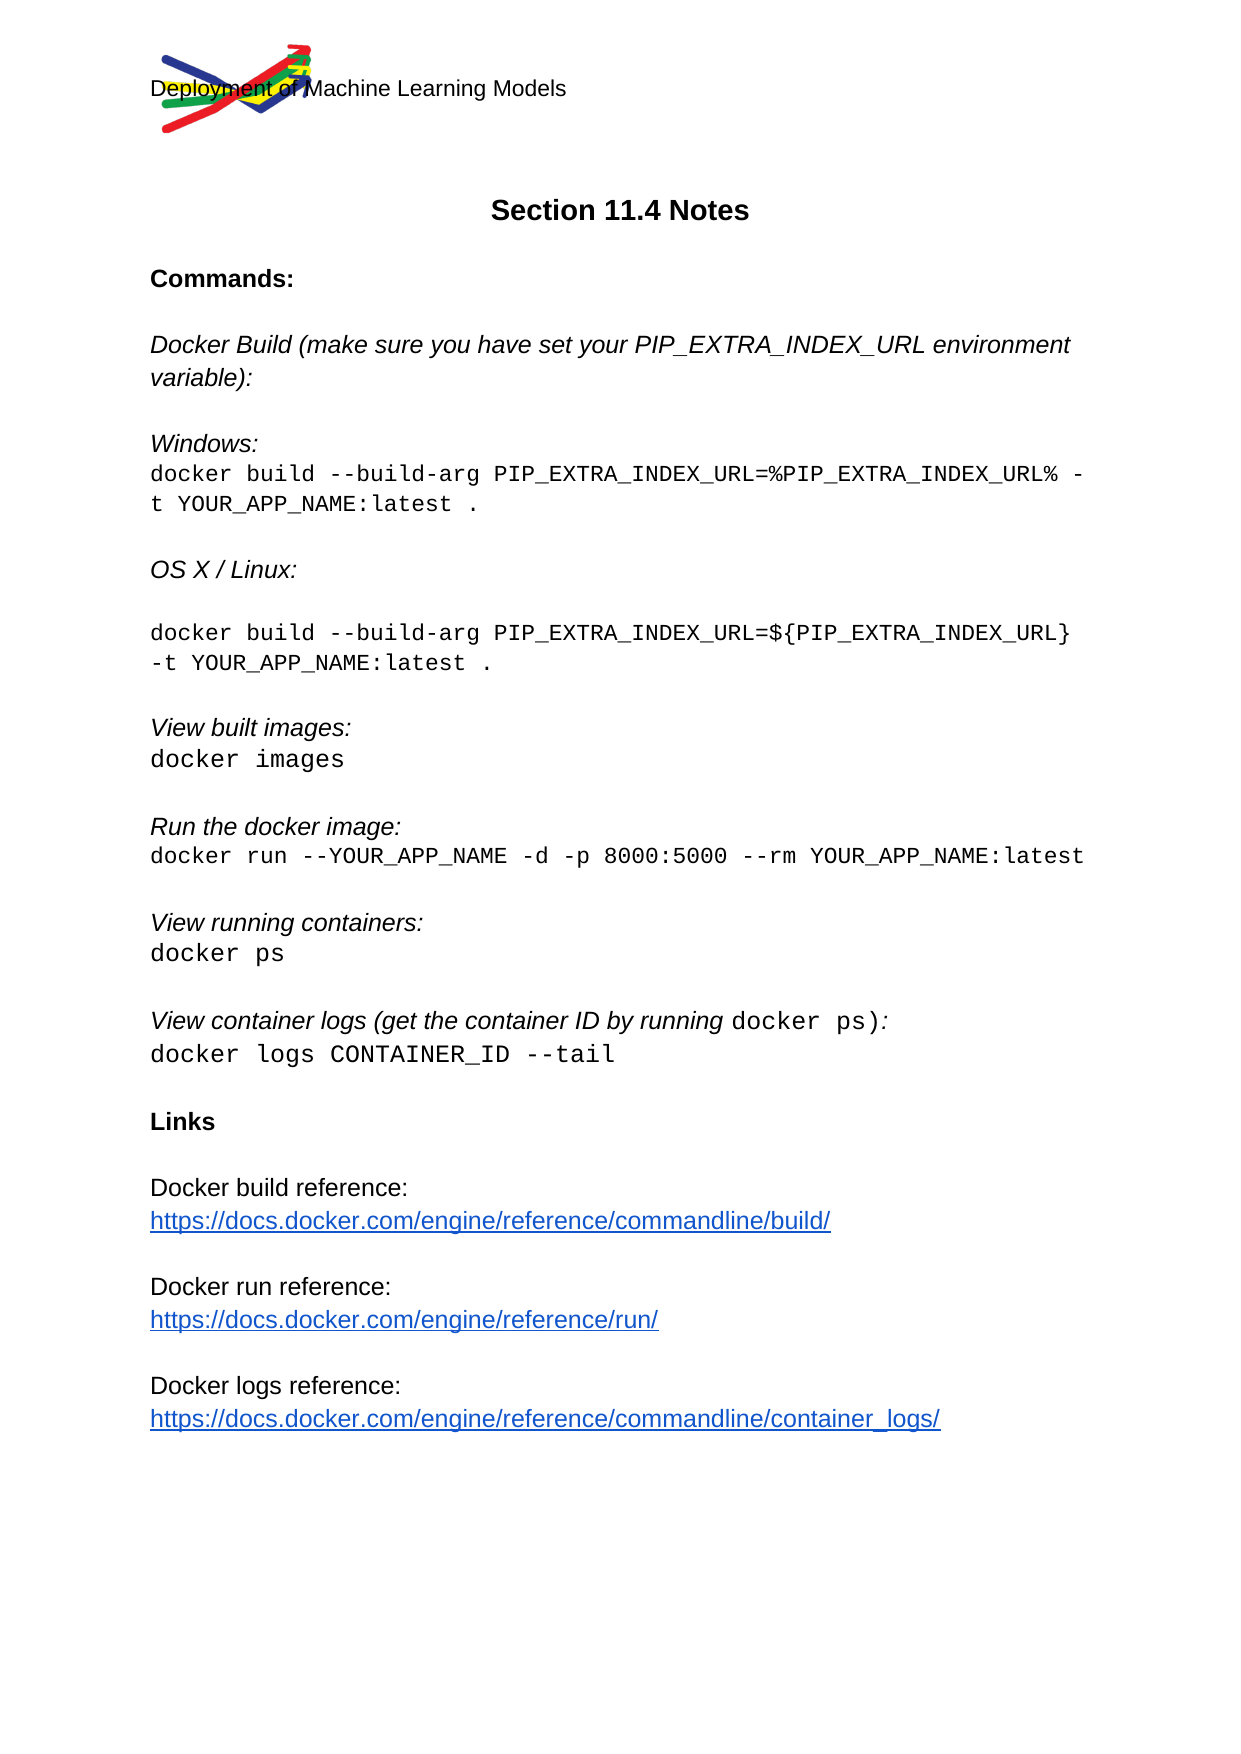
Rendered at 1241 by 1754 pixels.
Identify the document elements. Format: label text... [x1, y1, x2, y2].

text https://docs.docker.com/engine/reference/run/ [150, 1305, 1090, 1334]
text https://docs.docker.com/engine/reference/commandline/container_logs/ [150, 1404, 1090, 1433]
text Docker logs reference: [150, 1371, 1090, 1400]
text OS X / Linux: [150, 555, 1090, 584]
text https://docs.docker.com/engine/reference/commandline/build/ [150, 1206, 1090, 1235]
text Docker Build (make sure you have set your PIP_EXTRA_INDEX_URL environment variable): [150, 330, 1090, 392]
text docker build --build-arg PIP_EXTRA_INDEX_URL=%PIP_EXTRA_INDEX_URL% -t YOUR_APP_NAME:latest . [150, 462, 1090, 518]
text Docker build reference: [150, 1173, 1090, 1202]
text Section 11.4 Notes [150, 193, 1090, 226]
text View running containers: [150, 908, 1090, 936]
text docker run --YOUR_APP_NAME -d -p 8000:5000 --rm YOUR_APP_NAME:latest [150, 845, 1090, 871]
text Windows: [150, 429, 1090, 458]
text View container logs (get the container ID by running docker ps): [150, 1006, 1090, 1037]
text docker ps [150, 941, 1090, 969]
text Run the docker image: [150, 812, 1090, 841]
text View built images: [150, 713, 1090, 742]
text docker logs CONTAINER_ID --tail [150, 1042, 1090, 1070]
text Commands: [150, 264, 1090, 293]
picture [150, 26, 322, 147]
text Docker run reference: [150, 1272, 1090, 1301]
text docker build --build-arg PIP_EXTRA_INDEX_URL=${PIP_EXTRA_INDEX_URL} -t YOUR_APP_NAME:latest . [150, 621, 1090, 677]
text Links [150, 1107, 1090, 1136]
text docker images [150, 746, 1090, 774]
